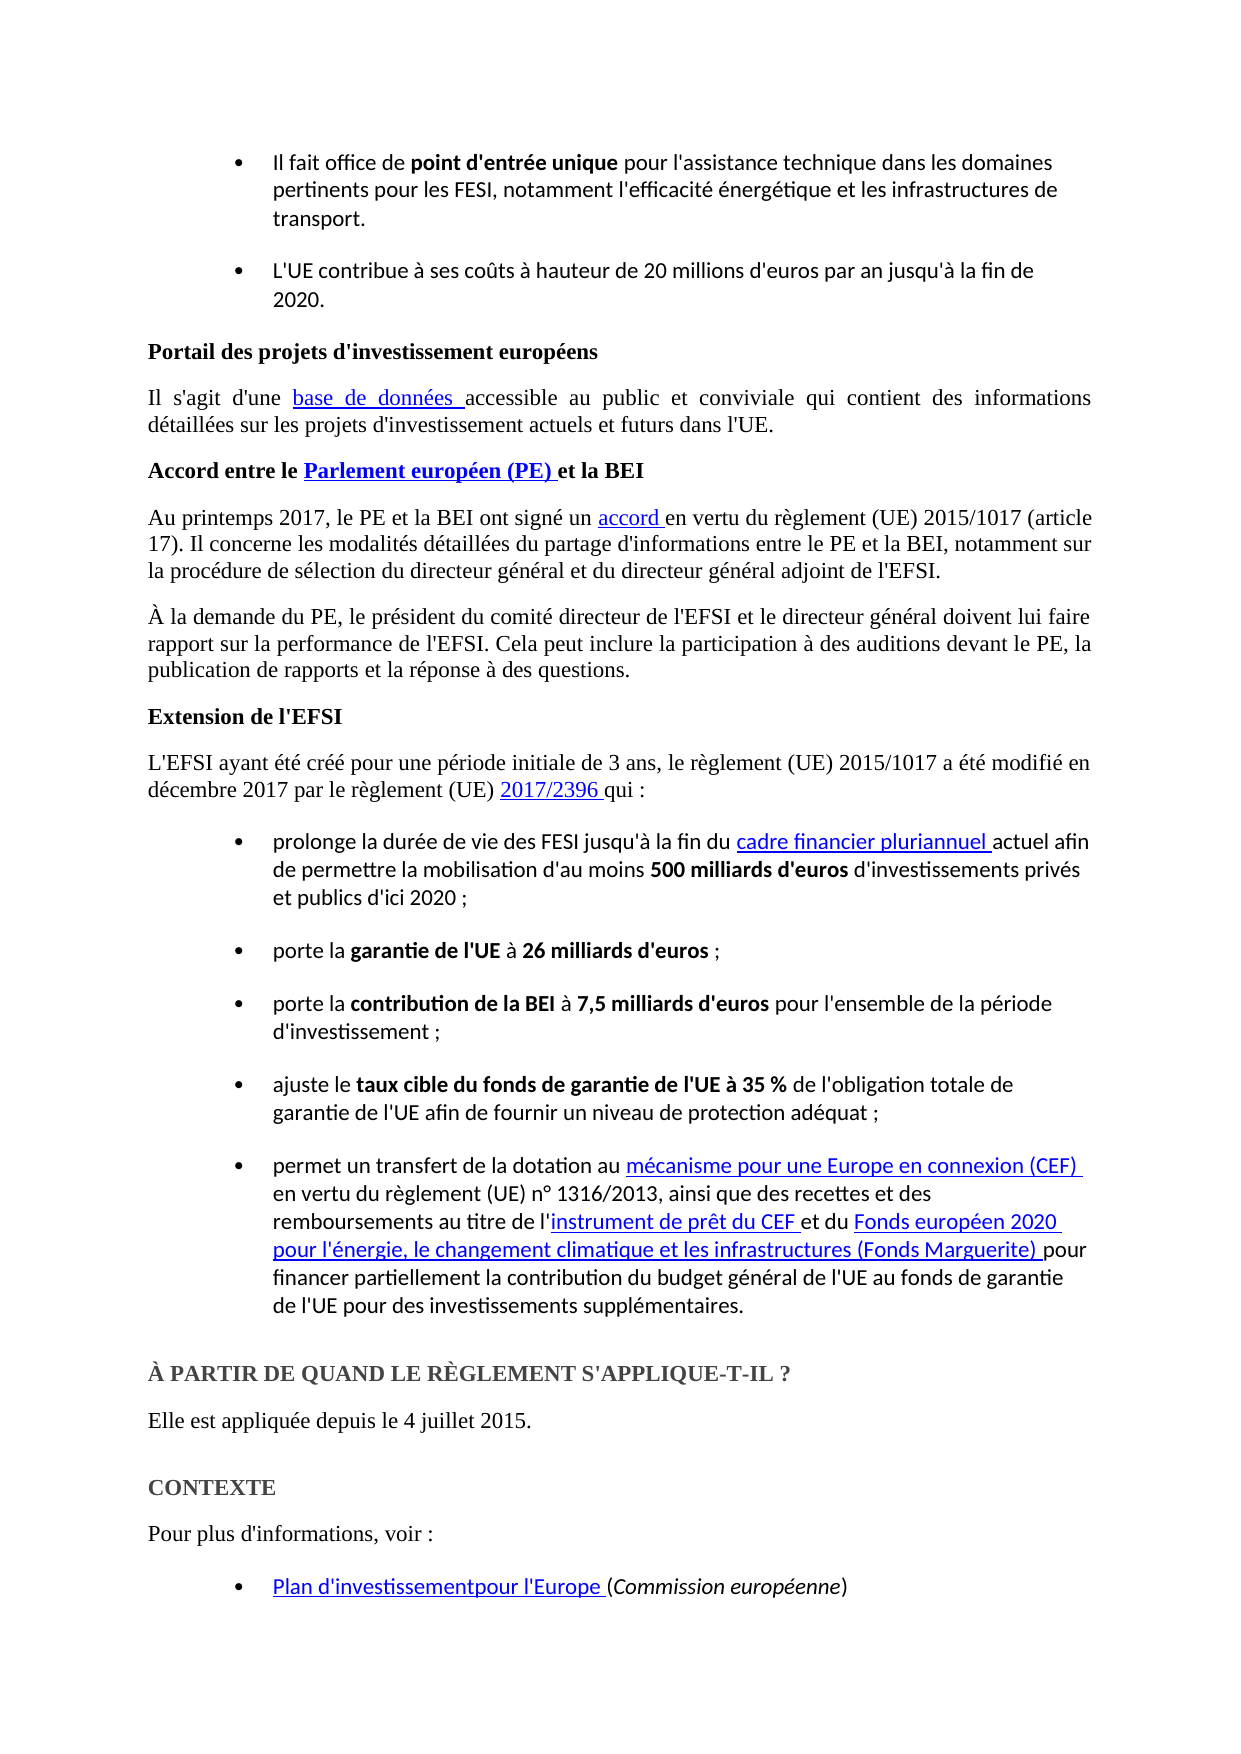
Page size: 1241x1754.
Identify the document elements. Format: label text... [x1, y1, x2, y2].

text À la demande du PE, le président du comité directeur de l'EFSI et le directeur général doivent lui faire rapport sur la performance de l'EFSI. Cela peut inclure la participation à des auditions devant le PE, la publication de rapports et la réponse à des questions. [148, 603, 1093, 682]
text CONTEXTE [148, 1474, 1093, 1500]
text L'EFSI ayant été créé pour une période initiale de 3 ans, le règlement (UE) 2015/1017 a été modifié en décembre 2017 par le règlement (UE) 2017/2396 qui : [148, 749, 1093, 802]
text À PARTIR DE QUAND LE RÈGLEMENT S'APPLIQUE-T-IL ? [148, 1360, 1093, 1386]
text Extension de l'EFSI [148, 703, 1093, 729]
list porte la garantie de l'UE à 26 milliards d'euros ; [235, 936, 1093, 964]
list Il fait office de point d'entrée unique pour l'assistance technique dans les domaines pertinents pour les FESI, notamment l'efficacité énergétique et les infrastructures de transport. [235, 148, 1093, 232]
list L'UE contribue à ses coûts à hauteur de 20 millions d'euros par an jusqu'à la fin de 2020. [235, 257, 1093, 313]
list Plan d'investissementpour l'Europe (Commission européenne) [235, 1572, 1093, 1600]
text Il s'agit d'une base de données accessible au public et conviviale qui contient des informations détaillées sur les projets d'investissement actuels et futurs dans l'UE. [148, 384, 1093, 437]
list prolonge la durée de vie des FESI jusqu'à la fin du cadre financier pluriannuel actuel afin de permettre la mobilisation d'au moins 500 milliards d'euros d'investissements privés et publics d'ici 2020 ; [235, 827, 1093, 911]
text Accord entre le Parlement européen (PE) et la BEI [148, 457, 1093, 484]
text Portail des projets d'investissement européens [148, 338, 1093, 364]
text Elle est appliquée depuis le 4 juillet 2015. [148, 1407, 1093, 1433]
list permet un transfert de la dotation au mécanisme pour une Europe en connexion (CEF) en vertu du règlement (UE) n° 1316/2013, ainsi que des recettes et des remboursements au titre de l'instrument de prêt du CEF et du Fonds européen 2020 pour l'énergie, le changement climatique et les infrastructures (Fonds Marguerite) pour financer partiellement la contribution du budget général de l'UE au fonds de garantie de l'UE pour des investissements supplémentaires. [235, 1151, 1093, 1319]
list ajuste le taux cible du fonds de garantie de l'UE à 35 % de l'obligation totale de garantie de l'UE afin de fournir un niveau de protection adéquat ; [235, 1070, 1093, 1126]
list porte la contribution de la BEI à 7,5 milliards d'euros pour l'ensemble de la période d'investissement ; [235, 989, 1093, 1045]
text Pour plus d'informations, voir : [148, 1520, 1093, 1547]
text Au printemps 2017, le PE et la BEI ont signé un accord en vertu du règlement (UE) 2015/1017 (article 17). Il concerne les modalités détaillées du partage d'informations entre le PE et la BEI, notamment sur la procédure de sélection du directeur général et du directeur général adjoint de l'EFSI. [148, 504, 1093, 583]
